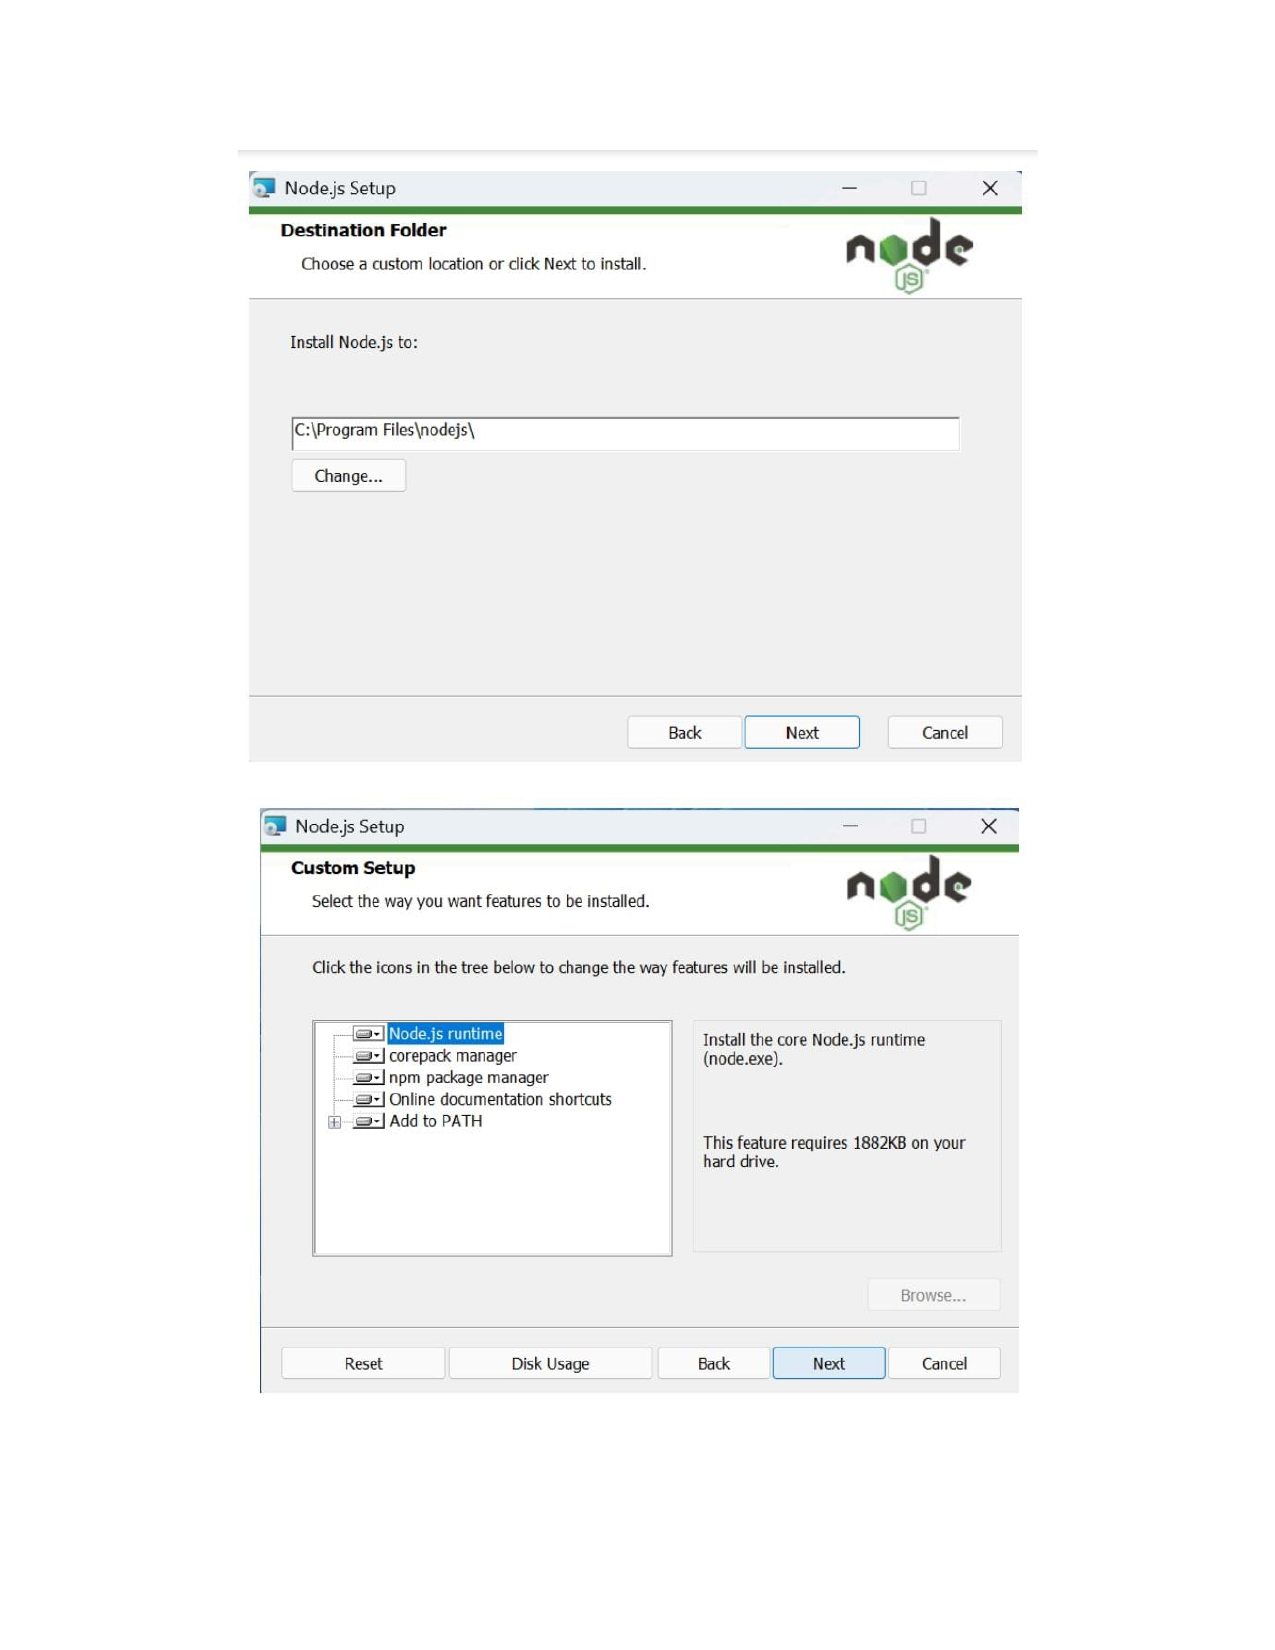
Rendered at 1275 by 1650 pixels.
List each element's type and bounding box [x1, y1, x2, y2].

picture [237, 150, 1038, 779]
picture [235, 797, 1040, 1404]
